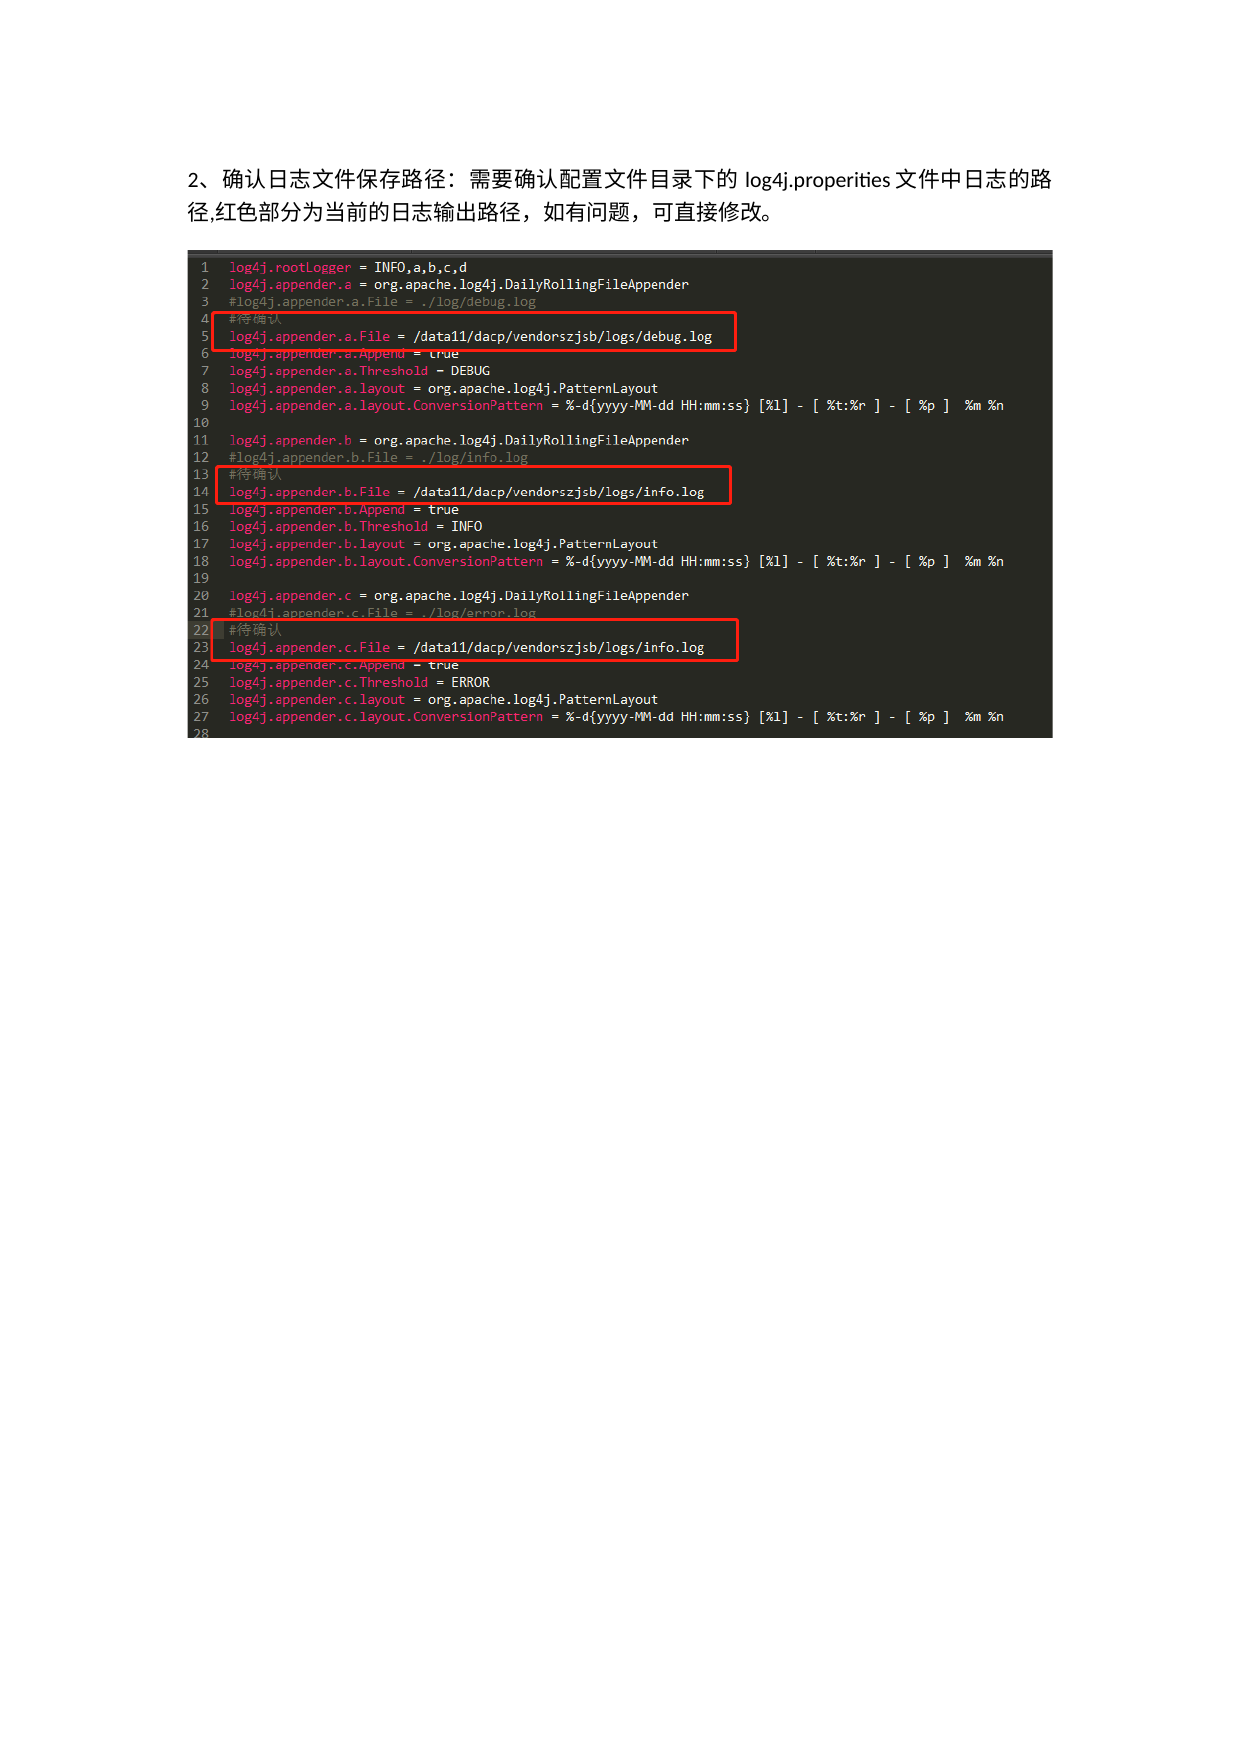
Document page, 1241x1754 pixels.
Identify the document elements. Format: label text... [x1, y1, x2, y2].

picture [187, 250, 1053, 738]
text 2、确认日志文件保存路径：需要确认配置文件目录下的log4j.properities文件中日志的路径,红色部分为当前的日志输出路径，如有问题，可直接修改。 [187, 162, 1053, 227]
